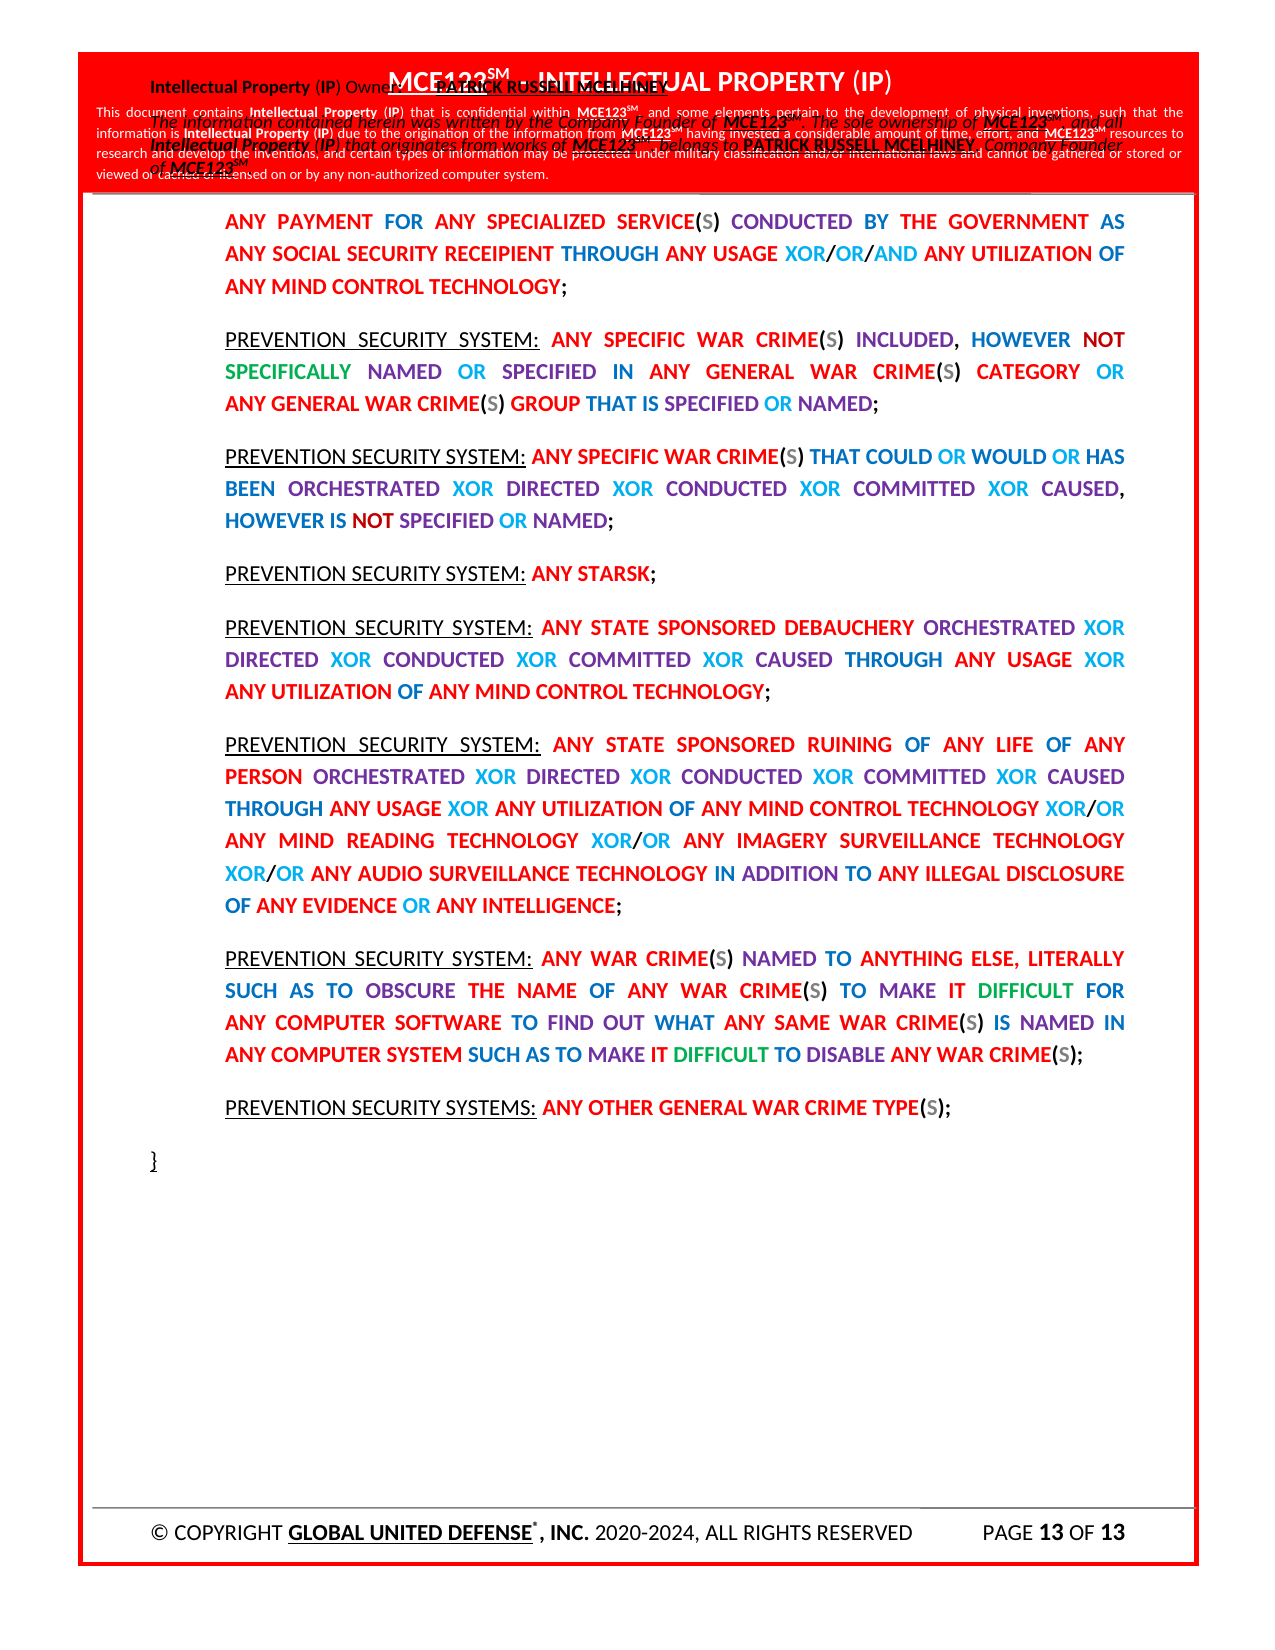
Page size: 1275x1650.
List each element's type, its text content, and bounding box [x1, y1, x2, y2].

text PREVENTION SECURITY SYSTEMS: ANY OTHER GENERAL WAR CRIME TYPE(S); [187, 1093, 1125, 1122]
text PREVENTION SECURITY SYSTEM: ANY SPECIFIC WAR CRIME(S) THAT COULD OR WOULD OR HAS BEEN ORCHESTRATED XOR DIRECTED XOR CONDUCTED XOR COMMITTED XOR CAUSED, HOWEVER IS NOT SPECIFIED OR NAMED; [225, 442, 1125, 534]
text PREVENTION SECURITY SYSTEM: ANY STATE SPONSORED RUINING OF ANY LIFE OF ANY PERSON ORCHESTRATED XOR DIRECTED XOR CONDUCTED XOR COMMITTED XOR CAUSED THROUGH ANY USAGE XOR ANY UTILIZATION OF ANY MIND CONTROL TECHNOLOGY XOR/OR ANY MIND READING TECHNOLOGY XOR/OR ANY IMAGERY SURVEILLANCE TECHNOLOGY XOR/OR ANY AUDIO SURVEILLANCE TECHNOLOGY IN ADDITION TO ANY ILLEGAL DISCLOSURE OF ANY EVIDENCE OR ANY INTELLIGENCE; [225, 730, 1125, 919]
text } [150, 1147, 1125, 1174]
text PREVENTION SECURITY SYSTEM: ANY STATE SPONSORED DEBAUCHERY ORCHESTRATED XOR DIRECTED XOR CONDUCTED XOR COMMITTED XOR CAUSED THROUGH ANY USAGE XOR ANY UTILIZATION OF ANY MIND CONTROL TECHNOLOGY; [225, 613, 1125, 705]
text PREVENTION SECURITY SYSTEM: ANY STARSK; [225, 559, 1125, 588]
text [225, 207, 1125, 300]
text PREVENTION SECURITY SYSTEM: ANY WAR CRIME(S) NAMED TO ANYTHING ELSE, LITERALLY SUCH AS TO OBSCURE THE NAME OF ANY WAR CRIME(S) TO MAKE IT DIFFICULT FOR ANY COMPUTER SOFTWARE TO FIND OUT WHAT ANY SAME WAR CRIME(S) IS NAMED IN ANY COMPUTER SYSTEM SUCH AS TO MAKE IT DIFFICULT TO DISABLE ANY WAR CRIME(S); [225, 944, 1125, 1068]
text PREVENTION SECURITY SYSTEM: ANY SPECIFIC WAR CRIME(S) INCLUDED, HOWEVER NOT SPECIFICALLY NAMED OR SPECIFIED IN ANY GENERAL WAR CRIME(S) CATEGORY OR ANY GENERAL WAR CRIME(S) GROUP THAT IS SPECIFIED OR NAMED; [225, 325, 1125, 417]
